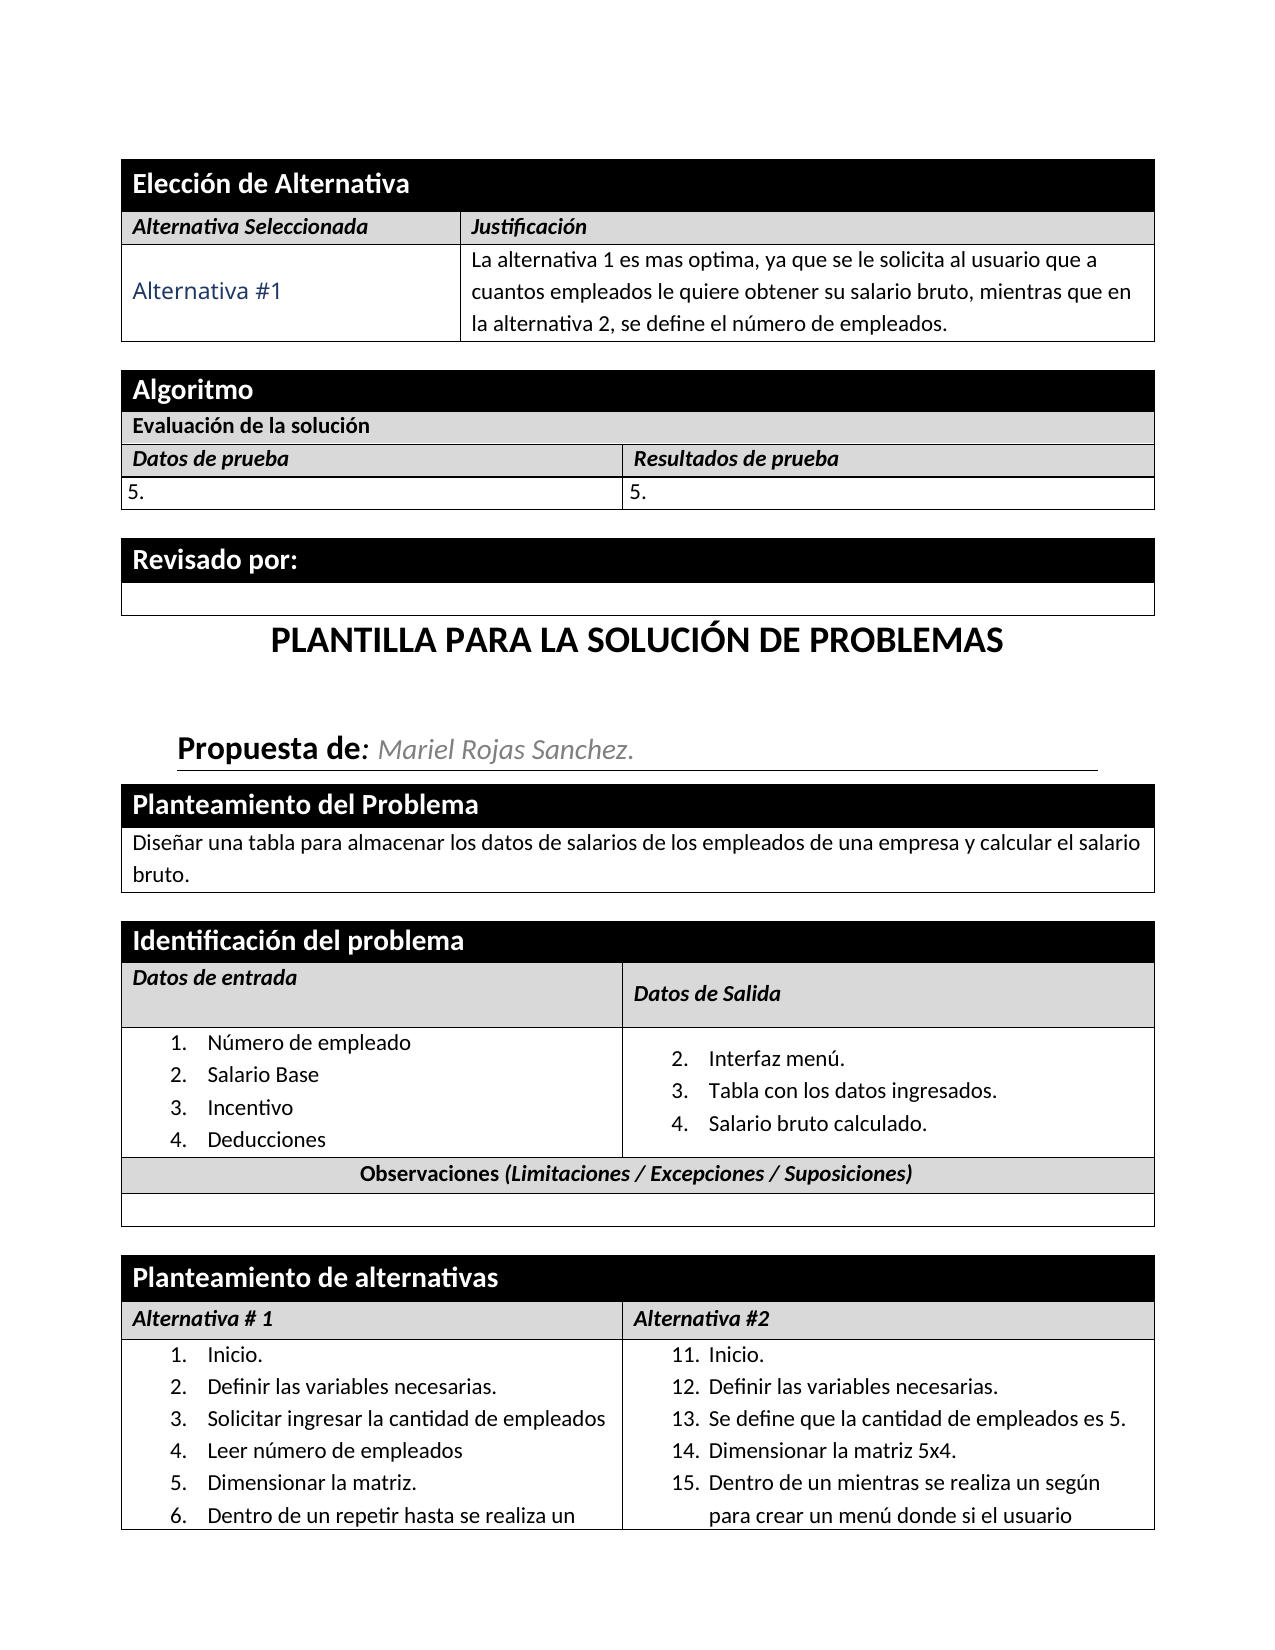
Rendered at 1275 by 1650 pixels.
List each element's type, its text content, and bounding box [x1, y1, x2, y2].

table_cell Datos de Salida [623, 963, 1154, 1027]
table_cell Datos de prueba [122, 445, 622, 476]
table_header Algoritmo [122, 371, 1154, 411]
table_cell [623, 1340, 1154, 1529]
table_header Identificación del problema [122, 922, 1154, 962]
table_header Revisado por: [122, 539, 1154, 582]
table_cell Diseñar una tabla para almacenar los datos de salarios de los empleados de una empresa y calcular el salario bruto. [122, 828, 1154, 892]
table_cell Justificación [461, 212, 1154, 244]
table_cell [122, 478, 622, 509]
table_cell Alternativa #1 [122, 245, 460, 341]
text PLANTILLA PARA LA SOLUCIÓN DE PROBLEMAS [177, 616, 1098, 661]
table_cell Número de empleado Salario Base Incentivo Deducciones [122, 1028, 622, 1157]
table_cell Observaciones (Limitaciones / Excepciones / Suposiciones) [122, 1158, 1154, 1193]
table_cell Alternativa # 1 [122, 1302, 622, 1339]
table_cell Interfaz menú. Tabla con los datos ingresados. Salario bruto calculado. [623, 1028, 1154, 1157]
text Propuesta de: Mariel Rojas Sanchez. [177, 727, 1098, 770]
table_cell [122, 1194, 1154, 1226]
table_cell Datos de entrada [122, 963, 622, 1027]
table_header Planteamiento de alternativas [122, 1256, 1154, 1301]
table_header Planteamiento del Problema [122, 785, 1154, 827]
table_header Elección de Alternativa [122, 160, 1154, 211]
table_cell La alternativa 1 es mas optima, ya que se le solicita al usuario que a cuantos empleados le quiere obtener su salario bruto, mientras que en la alternativa 2, se define el número de empleados. [461, 245, 1154, 341]
table_cell [623, 478, 1154, 509]
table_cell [122, 1340, 622, 1529]
table_cell Evaluación de la solución [122, 412, 1154, 443]
table_cell [122, 583, 1154, 614]
table_cell Alternativa #2 [623, 1302, 1154, 1339]
table_cell Alternativa Seleccionada [122, 212, 460, 244]
table_cell Resultados de prueba [623, 445, 1154, 476]
